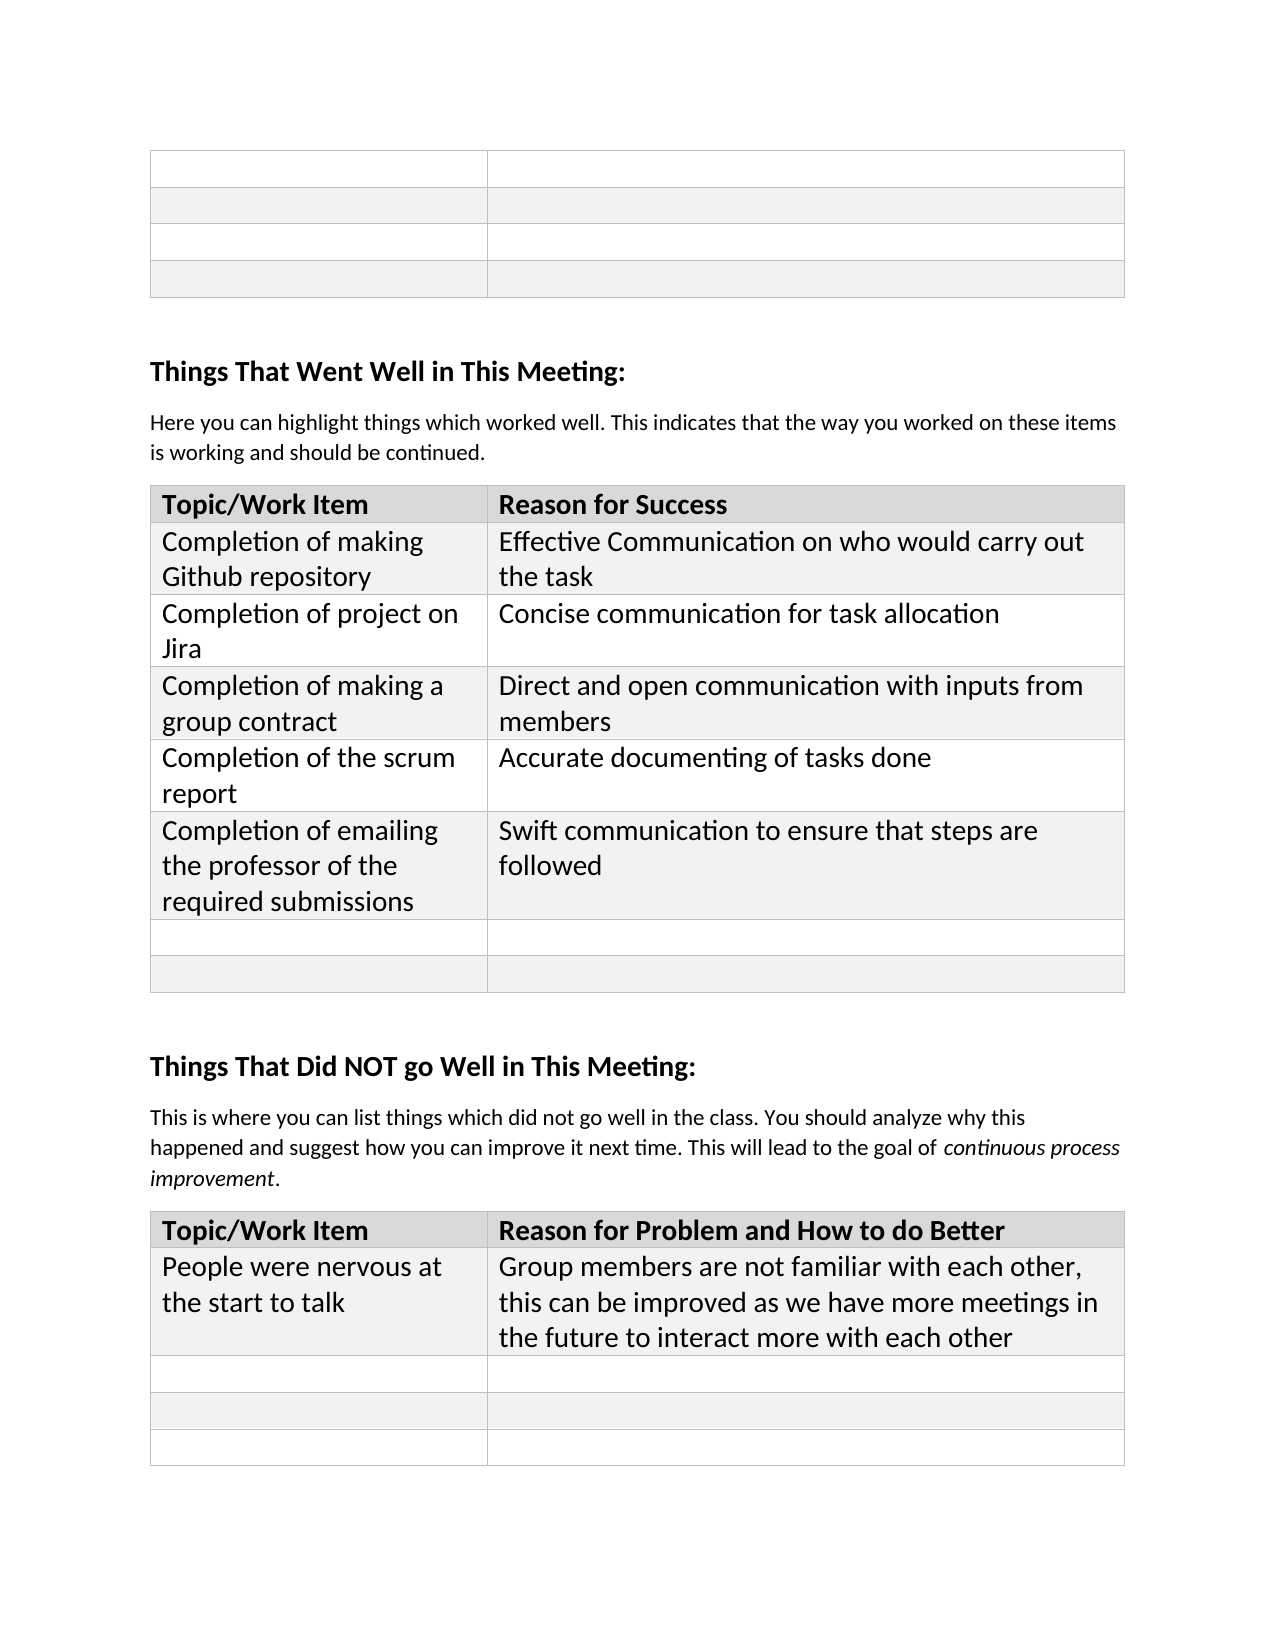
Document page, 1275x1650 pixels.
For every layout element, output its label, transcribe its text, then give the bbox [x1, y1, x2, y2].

table_header Reason for Success [488, 486, 1124, 522]
table_cell Swift communication to ensure that steps are followed [488, 812, 1124, 919]
table_cell [488, 188, 1124, 223]
table_cell [488, 956, 1124, 992]
table_cell [488, 224, 1124, 260]
table_cell People were nervous at the start to talk [151, 1248, 487, 1355]
table_cell [488, 1356, 1124, 1392]
table_cell [151, 224, 487, 260]
table_cell [151, 1430, 487, 1465]
table_header Topic/Work Item [151, 1212, 487, 1247]
text Here you can highlight things which worked well. This indicates that the way you worked on these items is working and should be continued. [150, 408, 1125, 466]
text This is where you can list things which did not go well in the class. You should analyze why this happened and suggest how you can improve it next time. This will lead to the goal of continuous process improvement. [150, 1103, 1125, 1192]
table_cell Completion of project on Jira [151, 595, 487, 666]
table_cell Effective Communication on who would carry out the task [488, 523, 1124, 594]
table_cell [151, 1356, 487, 1392]
table_cell [151, 261, 487, 297]
table_cell [488, 261, 1124, 297]
table_cell [488, 151, 1124, 187]
table_cell [151, 1393, 487, 1428]
table_header Reason for Problem and How to do Better [488, 1212, 1124, 1247]
table_cell Completion of the scrum report [151, 740, 487, 811]
table_cell Completion of making a group contract [151, 667, 487, 738]
table_cell Group members are not familiar with each other, this can be improved as we have more meetings in the future to interact more with each other [488, 1248, 1124, 1355]
table_cell [151, 956, 487, 992]
table_cell Accurate documenting of tasks done [488, 740, 1124, 811]
table_cell [151, 188, 487, 223]
table_cell [488, 1430, 1124, 1465]
table_cell Direct and open communication with inputs from members [488, 667, 1124, 738]
table_header Topic/Work Item [151, 486, 487, 522]
table_cell [151, 151, 487, 187]
text Things That Went Well in This Meeting: [150, 353, 1125, 388]
table_cell [151, 920, 487, 955]
table_cell Completion of emailing the professor of the required submissions [151, 812, 487, 919]
table_cell [488, 920, 1124, 955]
table_cell Concise communication for task allocation [488, 595, 1124, 666]
table_cell [488, 1393, 1124, 1428]
text Things That Did NOT go Well in This Meeting: [150, 1048, 1125, 1084]
table_cell Completion of making Github repository [151, 523, 487, 594]
